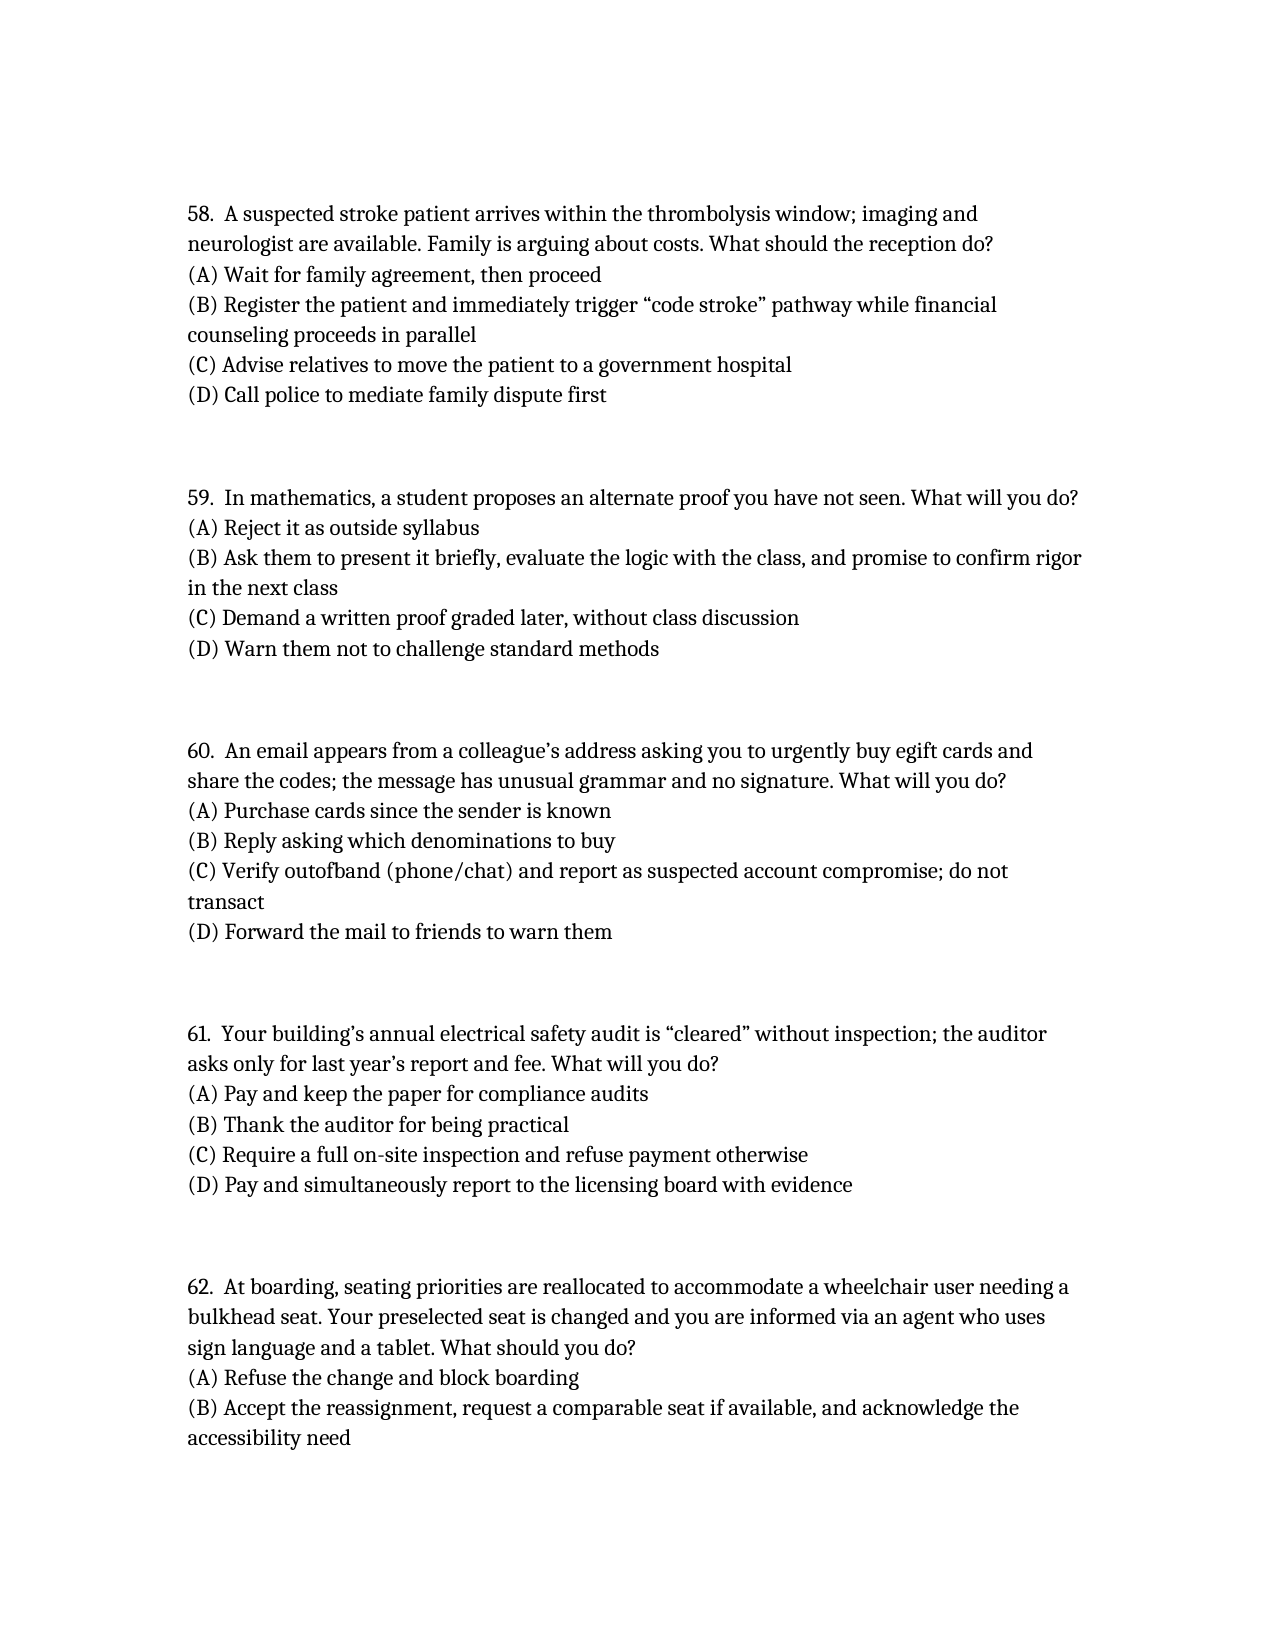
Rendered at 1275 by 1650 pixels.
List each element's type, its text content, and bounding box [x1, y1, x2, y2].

text 58. A suspected stroke patient arrives within the thrombolysis window; imaging and neurologist are available. Family is arguing about costs. What should the reception do? (A) Wait for family agreement, then proceed (B) Register the patient and immediately trigger “code stroke” pathway while financial counseling proceeds in parallel (C) Advise relatives to move the patient to a government hospital (D) Call police to mediate family dispute first [187, 201, 1087, 409]
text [187, 1274, 1087, 1451]
text 61. Your building’s annual electrical safety audit is “cleared” without inspection; the auditor asks only for last year’s report and fee. What will you do? (A) Pay and keep the paper for compliance audits (B) Thank the auditor for being practical (C) Require a full on-site inspection and refuse payment otherwise (D) Pay and simultaneously report to the licensing board with evidence [187, 1021, 1087, 1198]
text 60. An email appears from a colleague’s address asking you to urgently buy egift cards and share the codes; the message has unusual grammar and no signature. What will you do? (A) Purchase cards since the sender is known (B) Reply asking which denominations to buy (C) Verify outofband (phone/chat) and report as suspected account compromise; do not transact (D) Forward the mail to friends to warn them [187, 737, 1087, 945]
text 59. In mathematics, a student proposes an alternate proof you have not seen. What will you do? (A) Reject it as outside syllabus (B) Ask them to present it briefly, evaluate the logic with the class, and promise to confirm rigor in the next class (C) Demand a written proof graded later, without class discussion (D) Warn them not to challenge standard methods [187, 484, 1087, 662]
